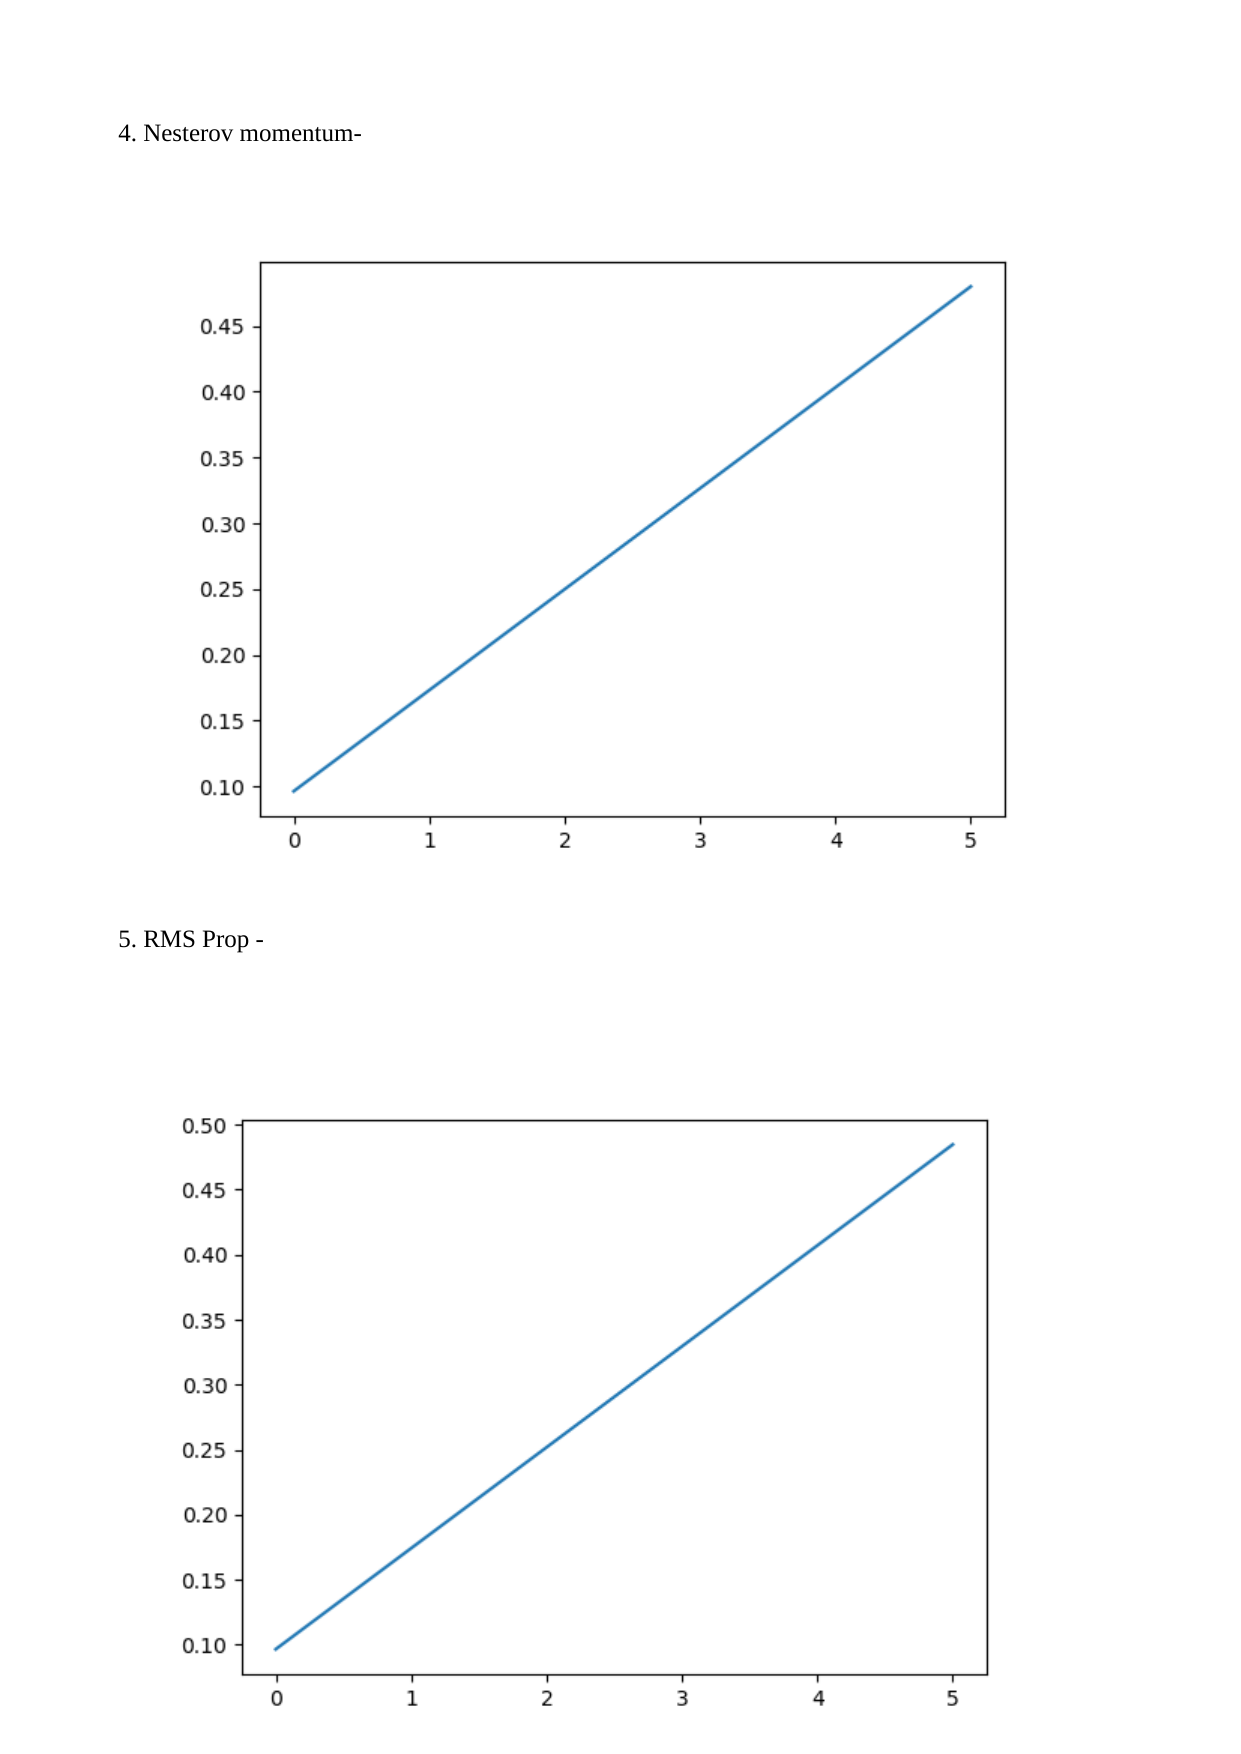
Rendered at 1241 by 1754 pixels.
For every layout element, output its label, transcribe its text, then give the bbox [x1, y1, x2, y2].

text 5. RMS Prop - [118, 924, 1122, 953]
text 4. Nesterov momentum- [118, 118, 1122, 147]
picture [122, 1033, 1083, 1754]
picture [140, 175, 1100, 896]
